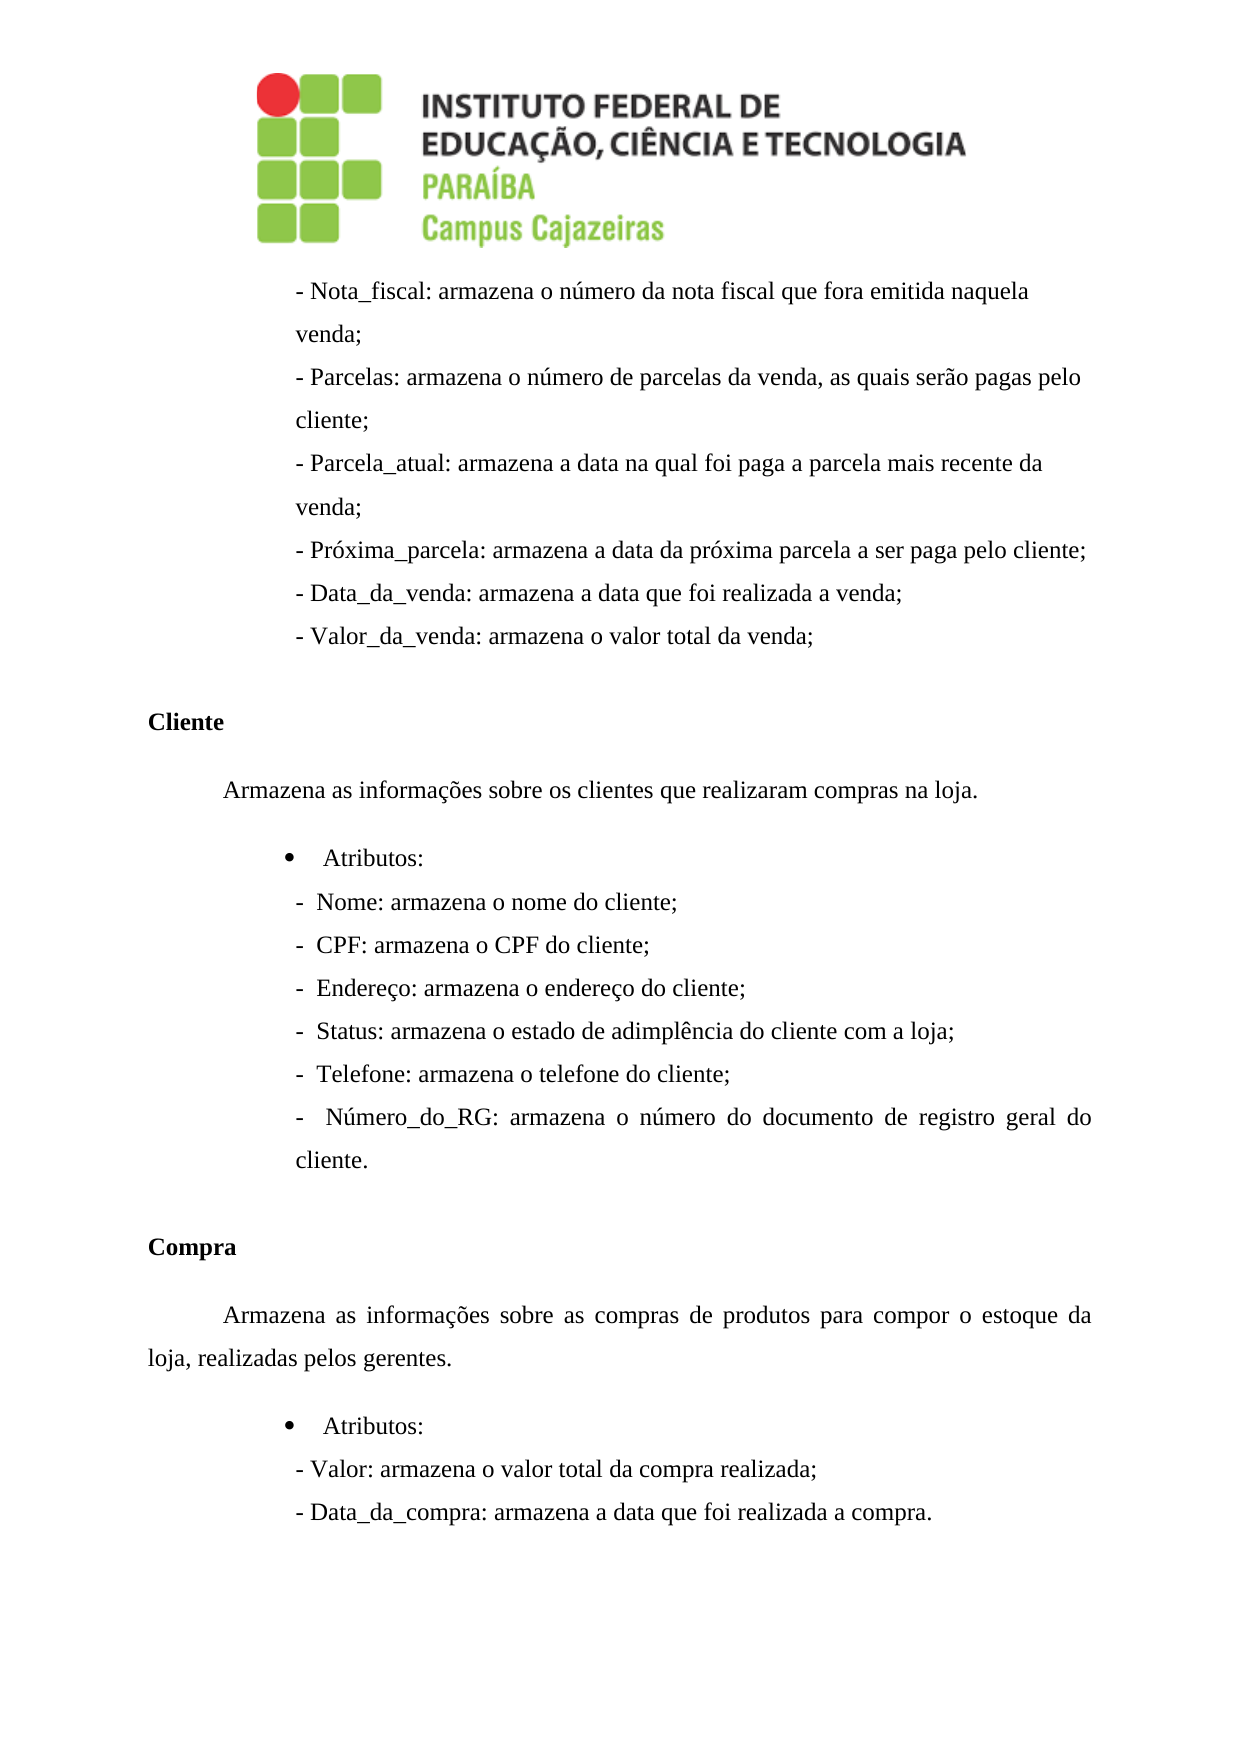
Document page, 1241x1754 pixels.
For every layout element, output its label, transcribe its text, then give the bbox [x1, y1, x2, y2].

text - Valor: armazena o valor total da compra realizada; [295, 1454, 1092, 1483]
picture [256, 73, 967, 248]
text - Nota_fiscal: armazena o número da nota fiscal que fora emitida naquela venda; [295, 276, 1092, 348]
text - Endereço: armazena o endereço do cliente; [295, 973, 1092, 1002]
text - Parcela_atual: armazena a data na qual foi paga a parcela mais recente da venda; [295, 448, 1092, 520]
text - Status: armazena o estado de adimplência do cliente com a loja; [295, 1016, 1092, 1045]
text Cliente [148, 707, 1092, 736]
list Atributos: [285, 843, 1092, 872]
text - CPF: armazena o CPF do cliente; [295, 930, 1092, 958]
text - Telefone: armazena o telefone do cliente; [295, 1059, 1092, 1088]
text - Data_da_venda: armazena a data que foi realizada a venda; [295, 578, 1092, 607]
text Armazena as informações sobre os clientes que realizaram compras na loja. [148, 775, 1092, 804]
text Compra [148, 1232, 1092, 1260]
text - Parcelas: armazena o número de parcelas da venda, as quais serão pagas pelo cliente; [295, 362, 1092, 434]
text - Valor_da_venda: armazena o valor total da venda; [295, 621, 1092, 650]
text - Número_do_RG: armazena o número do documento de registro geral do cliente. [295, 1102, 1092, 1174]
text Armazena as informações sobre as compras de produtos para compor o estoque da loja, realizadas pelos gerentes. [148, 1300, 1092, 1372]
list Atributos: [285, 1411, 1092, 1440]
text - Nome: armazena o nome do cliente; [295, 887, 1092, 915]
text - Próxima_parcela: armazena a data da próxima parcela a ser paga pelo cliente; [295, 535, 1092, 563]
text - Data_da_compra: armazena a data que foi realizada a compra. [295, 1497, 1092, 1526]
